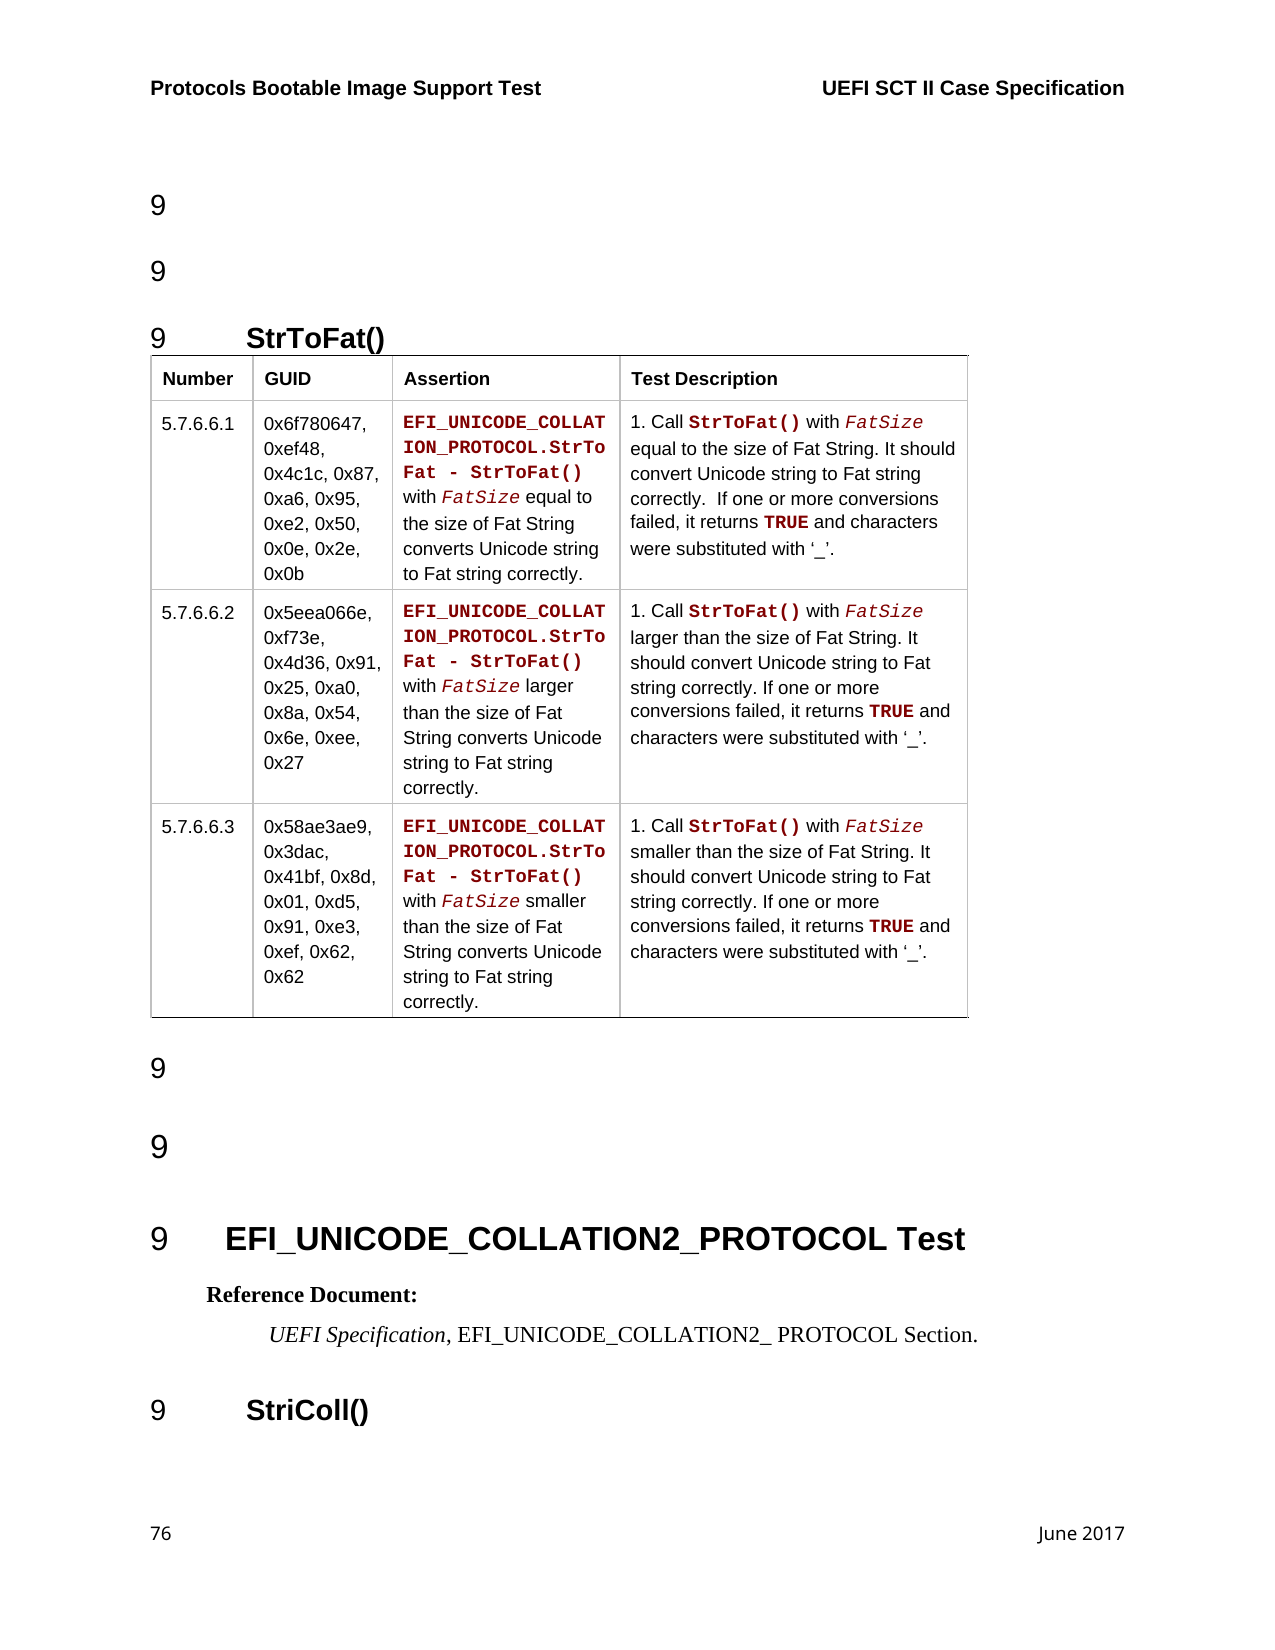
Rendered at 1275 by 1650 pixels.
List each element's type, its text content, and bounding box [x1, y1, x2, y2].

table_cell 0x6f780647, 0xef48, 0x4c1c, 0x87, 0xa6, 0x95, 0xe2, 0x50, 0x0e, 0x2e, 0x0b [254, 401, 392, 589]
table_cell 1. Call StrToFat() with FatSize larger than the size of Fat String. It should convert Unicode string to Fat string correctly. If one or more conversions failed, it returns TRUE and characters were substituted with ‘_’. [621, 590, 967, 803]
table_cell 0x5eea066e, 0xf73e, 0x4d36, 0x91, 0x25, 0xa0, 0x8a, 0x54, 0x6e, 0xee, 0x27 [254, 590, 392, 803]
text Reference Document: [206, 1281, 1125, 1308]
table_cell EFI_UNICODE_COLLATION_PROTOCOL.StrToFat - StrToFat() with FatSize equal to the size of Fat String converts Unicode string to Fat string correctly. [393, 401, 619, 589]
subtitle StriColl() [150, 1393, 1125, 1427]
table_header GUID [254, 356, 392, 399]
table_cell EFI_UNICODE_COLLATION_PROTOCOL.StrToFat - StrToFat() with FatSize larger than the size of Fat String converts Unicode string to Fat string correctly. [393, 590, 619, 803]
table_header Assertion [393, 356, 619, 399]
text UEFI Specification, EFI_UNICODE_COLLATION2_ PROTOCOL Section. [262, 1320, 1125, 1347]
table_cell 1. Call StrToFat() with FatSize smaller than the size of Fat String. It should convert Unicode string to Fat string correctly. If one or more conversions failed, it returns TRUE and characters were substituted with ‘_’. [621, 804, 967, 1017]
table_header Test Description [621, 356, 967, 399]
table_cell 5.7.6.6.3 [152, 804, 252, 1017]
subtitle StrToFat() [150, 321, 1125, 355]
table_cell 1. Call StrToFat() with FatSize equal to the size of Fat String. It should convert Unicode string to Fat string correctly. If one or more conversions failed, it returns TRUE and characters were substituted with ‘_’. [621, 401, 967, 589]
table_cell EFI_UNICODE_COLLATION_PROTOCOL.StrToFat - StrToFat() with FatSize smaller than the size of Fat String converts Unicode string to Fat string correctly. [393, 804, 619, 1017]
table_header Number [152, 356, 252, 399]
table_cell 5.7.6.6.2 [152, 590, 252, 803]
table_cell 0x58ae3ae9, 0x3dac, 0x41bf, 0x8d, 0x01, 0xd5, 0x91, 0xe3, 0xef, 0x62, 0x62 [254, 804, 392, 1017]
table_cell 5.7.6.6.1 [152, 401, 252, 589]
subtitle EFI_UNICODE_COLLATION2_PROTOCOL Test [150, 1218, 1125, 1258]
